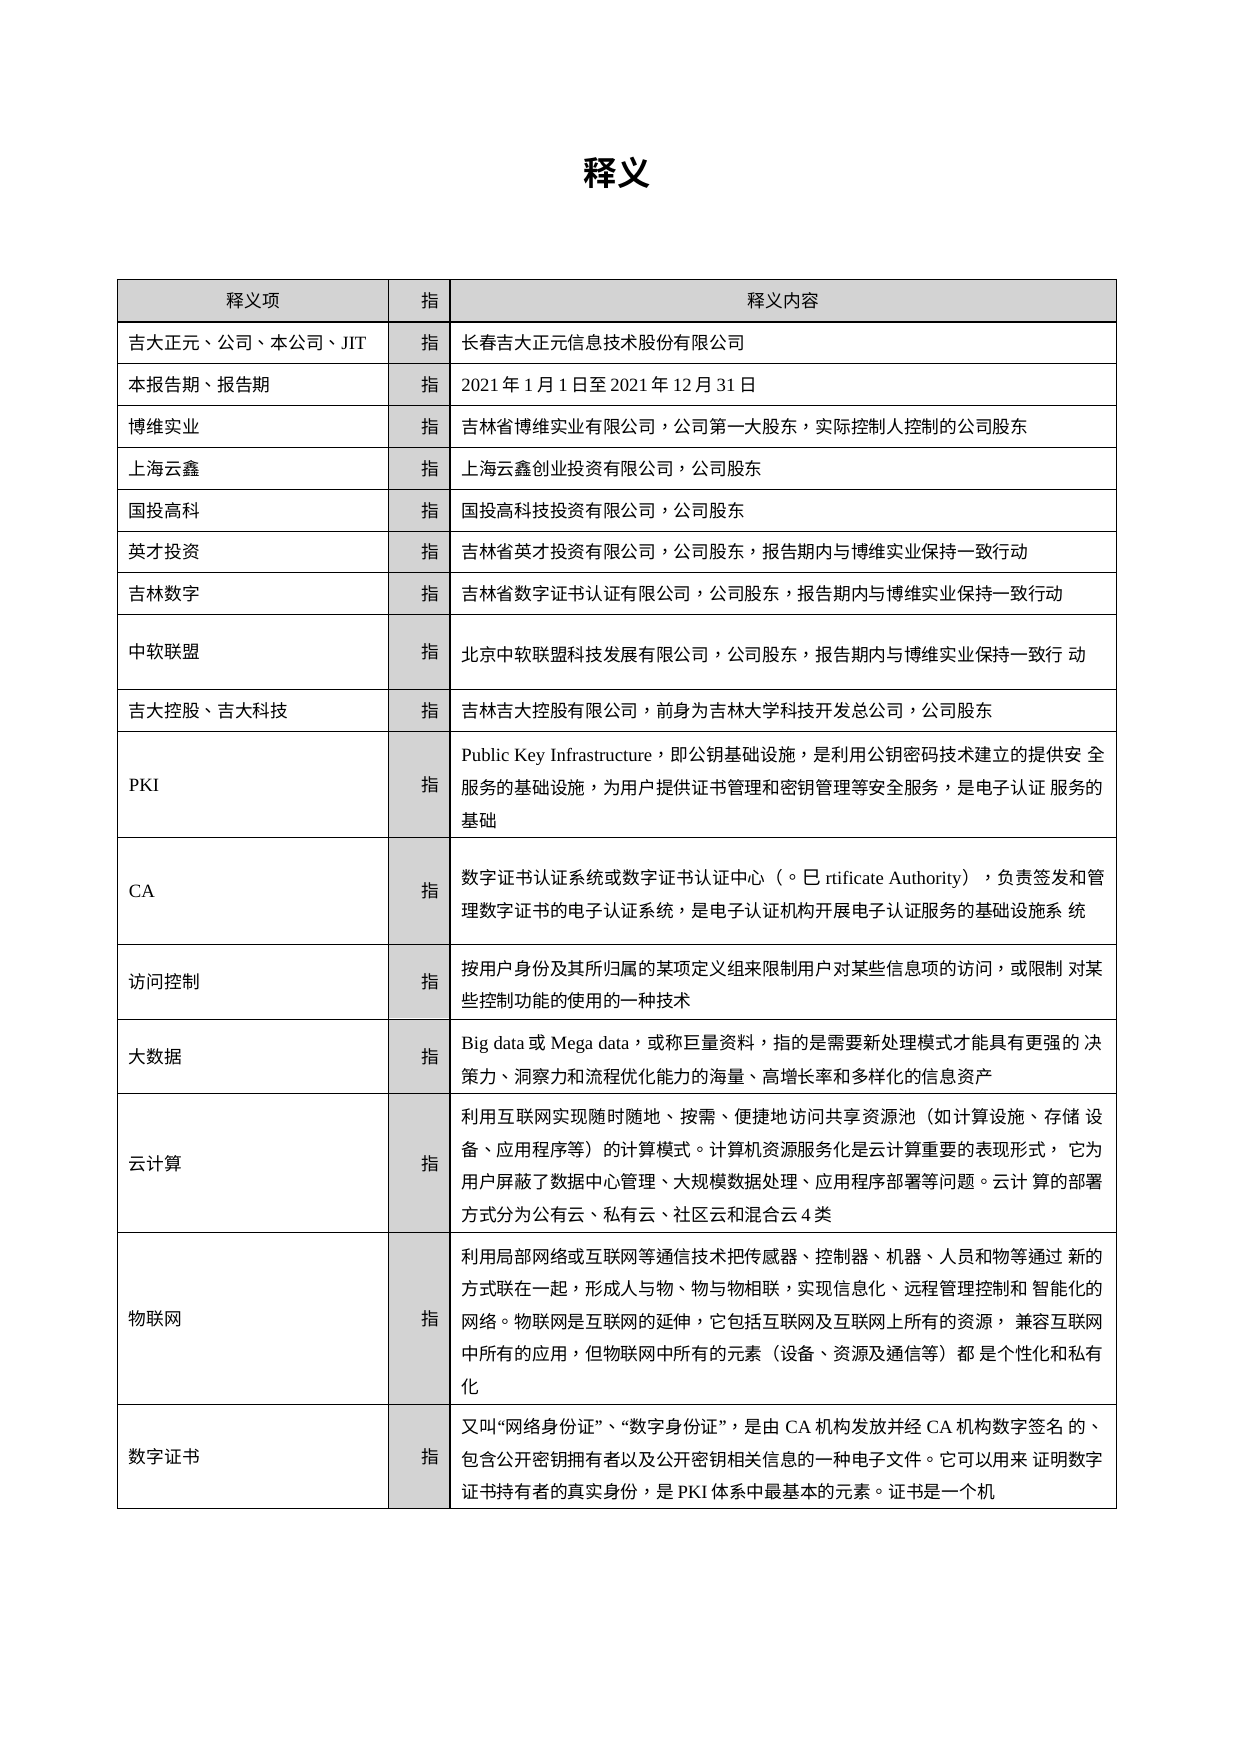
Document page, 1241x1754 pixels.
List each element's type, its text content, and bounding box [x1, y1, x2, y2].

table_cell 大数据 [118, 1020, 388, 1093]
table_cell 国投高科技投资有限公司，公司股东 [451, 490, 1116, 531]
table_header 释义内容 [451, 280, 1116, 321]
table_header 指 [389, 280, 449, 321]
table_cell 吉林省英才投资有限公司，公司股东，报告期内与博维实业保持一致行动 [451, 532, 1116, 572]
table_cell 指 [389, 364, 449, 405]
table_cell 利用局部网络或互联网等通信技术把传感器、控制器、机器、人员和物等通过 新的方式联在一起，形成人与物、物与物相联，实现信息化、远程管理控制和 智能化的网络。物联网是互联网的延伸，它包括互联网及互联网上所有的资源， 兼容互联网中所有的应用，但物联网中所有的元素（设备、资源及通信等）都 是个性化和私有化 [451, 1233, 1116, 1404]
table_cell 国投高科 [118, 490, 388, 531]
table_cell 北京中软联盟科技发展有限公司，公司股东，报告期内与博维实业保持一致行 动 [451, 615, 1116, 689]
table_cell 吉林吉大控股有限公司，前身为吉林大学科技开发总公司，公司股东 [451, 690, 1116, 731]
table_cell 吉大控股、吉大科技 [118, 690, 388, 731]
table_cell 指 [389, 1405, 449, 1508]
table_cell 上海云鑫创业投资有限公司，公司股东 [451, 448, 1116, 489]
table_cell 指 [389, 573, 449, 614]
table_cell 数字证书认证系统或数字证书认证中心（。巳rtificate Authority），负责签发和管 理数字证书的电子认证系统，是电子认证机构开展电子认证服务的基础设施系 统 [451, 838, 1116, 944]
table_cell Big data或Mega data，或称巨量资料，指的是需要新处理模式才能具有更强的 决策力、洞察力和流程优化能力的海量、高增长率和多样化的信息资产 [451, 1020, 1116, 1093]
table_cell PKI [118, 732, 388, 837]
table_cell 指 [389, 1233, 449, 1404]
table_cell Public Key Infrastructure，即公钥基础设施，是利用公钥密码技术建立的提供安 全服务的基础设施，为用户提供证书管理和密钥管理等安全服务，是电子认证 服务的基础 [451, 732, 1116, 837]
table_cell 指 [389, 406, 449, 447]
table_cell 吉林省博维实业有限公司，公司第一大股东，实际控制人控制的公司股东 [451, 406, 1116, 447]
table_cell 数字证书 [118, 1405, 388, 1508]
table_cell 云计算 [118, 1094, 388, 1232]
table_cell 指 [389, 532, 449, 572]
table_cell 利用互联网实现随时随地、按需、便捷地访问共享资源池（如计算设施、存储 设备、应用程序等）的计算模式。计算机资源服务化是云计算重要的表现形式， 它为用户屏蔽了数据中心管理、大规模数据处理、应用程序部署等问题。云计 算的部署方式分为公有云、私有云、社区云和混合云4类 [451, 1094, 1116, 1232]
table_cell 吉林数字 [118, 573, 388, 614]
table_cell 指 [389, 448, 449, 489]
table_cell 访问控制 [118, 945, 388, 1018]
table_cell 指 [389, 1020, 449, 1093]
table_cell 2021年1月1日至2021年12月31日 [451, 364, 1116, 405]
table_cell 指 [389, 838, 449, 944]
table_cell 按用户身份及其所归属的某项定义组来限制用户对某些信息项的访问，或限制 对某些控制功能的使用的一种技术 [451, 945, 1116, 1018]
table_cell 指 [389, 945, 449, 1018]
table_cell 吉林省数字证书认证有限公司，公司股东，报告期内与博维实业保持一致行动 [451, 573, 1116, 614]
table_cell 中软联盟 [118, 615, 388, 689]
table_cell 指 [389, 1094, 449, 1232]
table_cell 长春吉大正元信息技术股份有限公司 [451, 323, 1116, 363]
text 释义 [107, 150, 1126, 196]
table_cell CA [118, 838, 388, 944]
table_cell 指 [389, 323, 449, 363]
table_header 释义项 [118, 280, 388, 321]
table_cell 吉大正元、公司、本公司、JIT [118, 323, 388, 363]
table_cell 博维实业 [118, 406, 388, 447]
table_cell 又叫“网络身份证”、“数字身份证”，是由CA机构发放并经CA机构数字签名 的、包含公开密钥拥有者以及公开密钥相关信息的一种电子文件。它可以用来 证明数字证书持有者的真实身份，是PKI体系中最基本的元素。证书是一个机 [451, 1405, 1116, 1508]
table_cell 英才投资 [118, 532, 388, 572]
table_cell 指 [389, 615, 449, 689]
table_cell 指 [389, 490, 449, 531]
table_cell 指 [389, 690, 449, 731]
table_cell 本报告期、报告期 [118, 364, 388, 405]
table_cell 上海云鑫 [118, 448, 388, 489]
table_cell 物联网 [118, 1233, 388, 1404]
table_cell 指 [389, 732, 449, 837]
